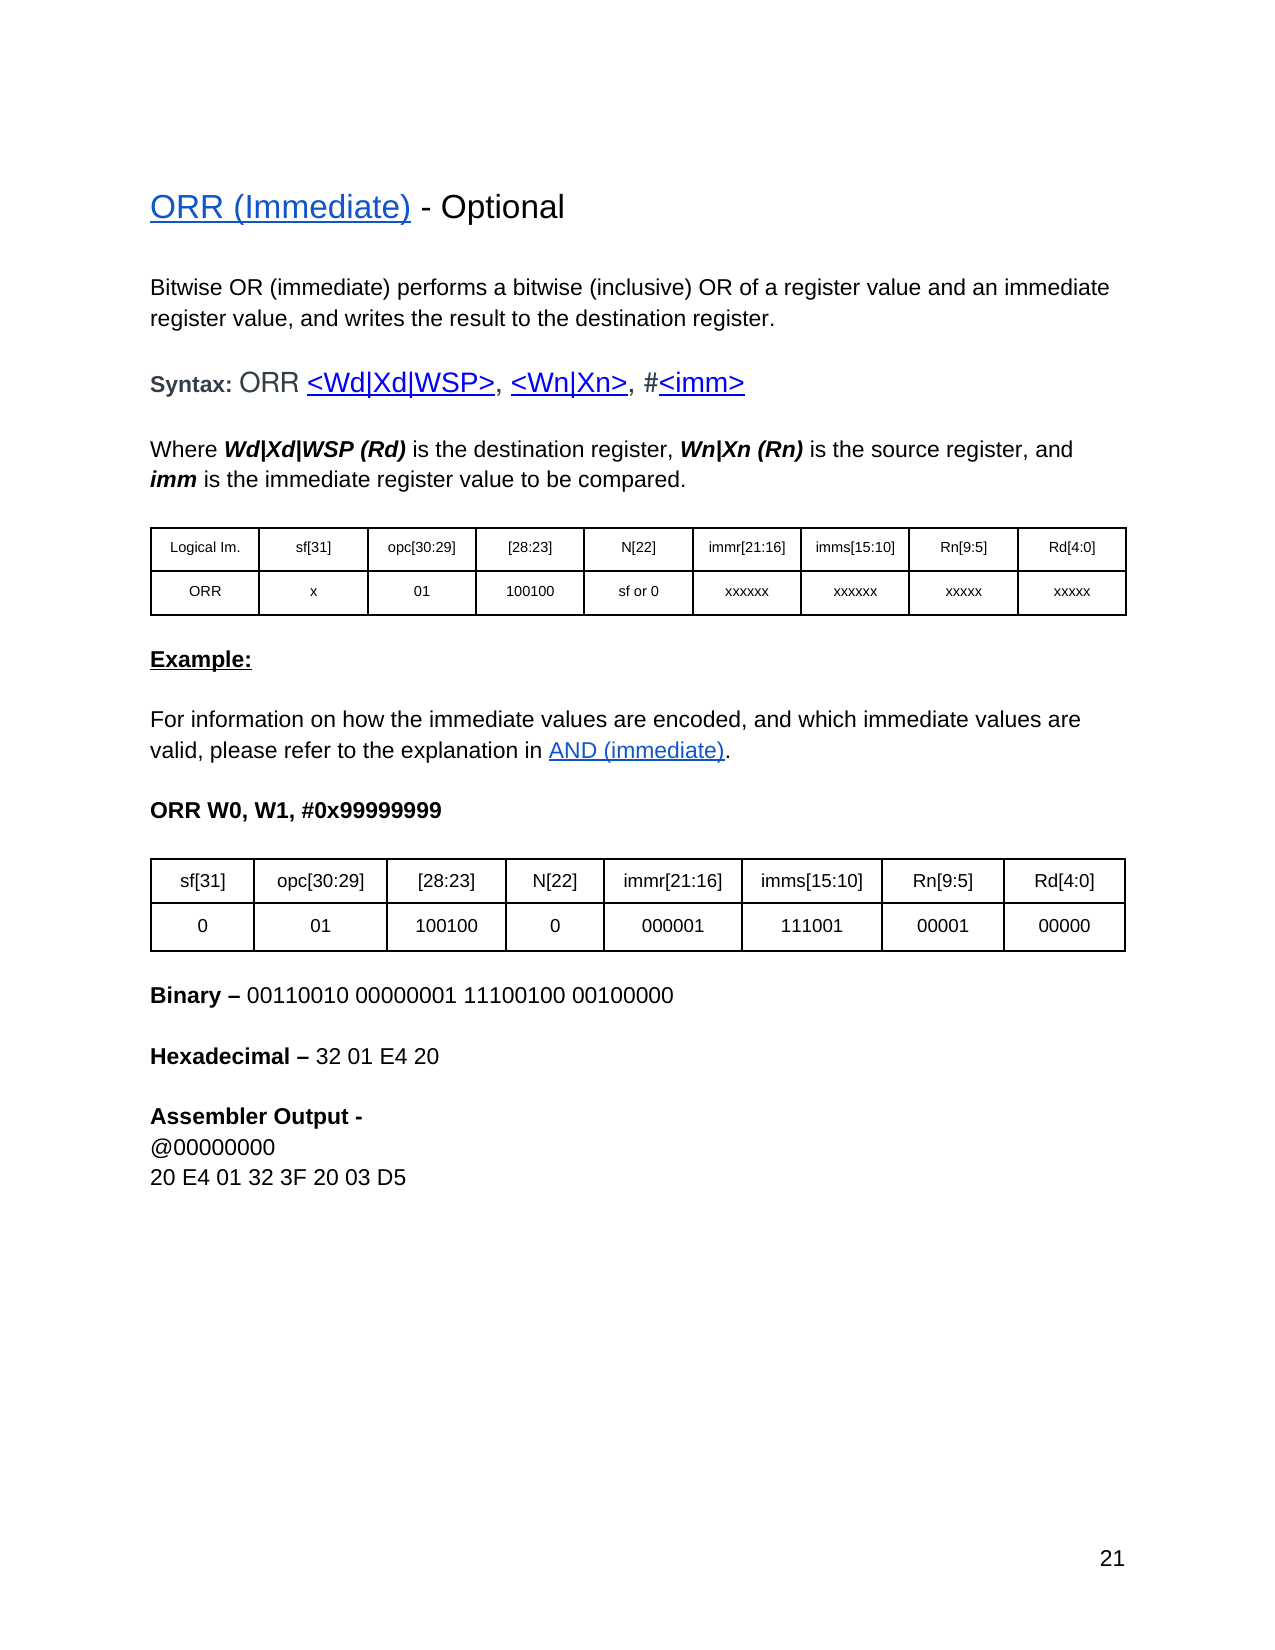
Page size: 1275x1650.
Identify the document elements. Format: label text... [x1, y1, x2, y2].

table_header immr[21:16] [694, 529, 800, 570]
table_header Rn[9:5] [883, 860, 1003, 902]
table_cell 0 [152, 904, 253, 950]
text Syntax: ORR <Wd|Xd|WSP>, <Wn|Xn>, #<imm> [150, 365, 1125, 400]
table_cell xxxxx [910, 572, 1017, 614]
table_header sf[31] [152, 860, 253, 902]
text 20 E4 01 32 3F 20 03 D5 [150, 1164, 1125, 1190]
table_header Rn[9:5] [910, 529, 1017, 570]
text @00000000 [150, 1133, 1125, 1160]
table_header opc[30:29] [255, 860, 386, 902]
table_cell xxxxx [1019, 572, 1125, 614]
table_header Rd[4:0] [1005, 860, 1124, 902]
table_cell x [260, 572, 367, 614]
table_header [28:23] [477, 529, 583, 570]
table_cell 01 [369, 572, 475, 614]
table_cell sf or 0 [585, 572, 692, 614]
text Where Wd|Xd|WSP (Rd) is the destination register, Wn|Xn (Rn) is the source register, and imm is the immediate register value to be compared. [150, 436, 1125, 492]
table_header opc[30:29] [369, 529, 475, 570]
subtitle ORR (Immediate) - Optional [150, 187, 1125, 226]
table_header [28:23] [388, 860, 505, 902]
table_header imms[15:10] [743, 860, 881, 902]
text For information on how the immediate values are encoded, and which immediate values are valid, please refer to the explanation in AND (immediate). [150, 706, 1125, 763]
table_header N[22] [585, 529, 692, 570]
table_cell 0 [507, 904, 603, 950]
table_cell 000001 [605, 904, 741, 950]
table_cell xxxxxx [802, 572, 908, 614]
table_cell 100100 [388, 904, 505, 950]
table_header Rd[4:0] [1019, 529, 1125, 570]
table_header imms[15:10] [802, 529, 908, 570]
table_header N[22] [507, 860, 603, 902]
table_header immr[21:16] [605, 860, 741, 902]
text Bitwise OR (immediate) performs a bitwise (inclusive) OR of a register value and an immediate register value, and writes the result to the destination register. [150, 274, 1125, 331]
table_cell ORR [152, 572, 258, 614]
table_header Logical Im. [152, 529, 258, 570]
table_cell 111001 [743, 904, 881, 950]
text Assembler Output - [150, 1103, 1125, 1130]
table_cell 100100 [477, 572, 583, 614]
table_header sf[31] [260, 529, 367, 570]
text ORR W0, W1, #0x99999999 [150, 797, 1125, 823]
text Binary – 00110010 00000001 11100100 00100000 [150, 982, 1125, 1009]
text Example: [150, 646, 1125, 672]
text Hexadecimal – 32 01 E4 20 [150, 1043, 1125, 1069]
table_cell xxxxxx [694, 572, 800, 614]
table_cell 01 [255, 904, 386, 950]
table_cell 00001 [883, 904, 1003, 950]
table_cell 00000 [1005, 904, 1124, 950]
